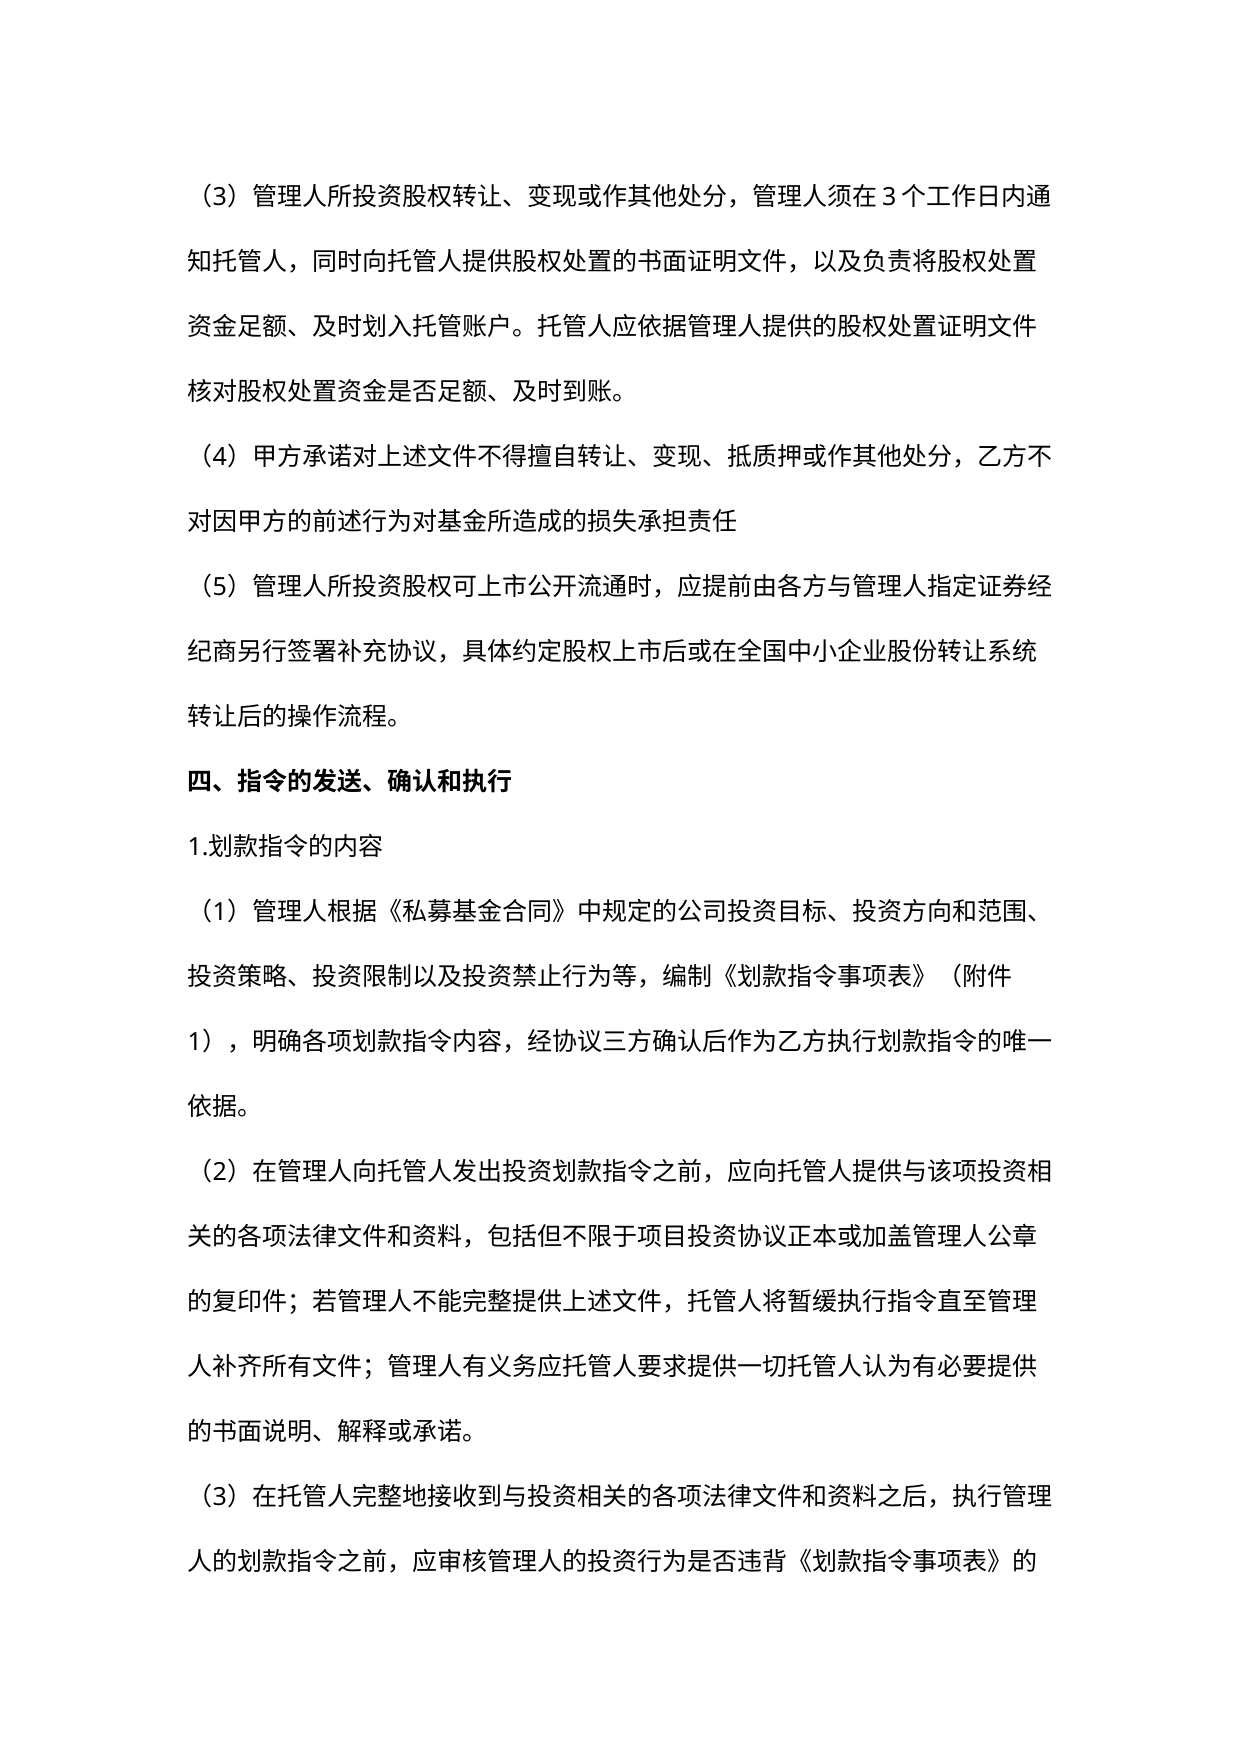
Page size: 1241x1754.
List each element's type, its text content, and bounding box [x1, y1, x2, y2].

text （4）甲方承诺对上述文件不得擅自转让、变现、抵质押或作其他处分，乙方不对因甲方的前述行为对基金所造成的损失承担责任 [187, 422, 1053, 552]
text 1.划款指令的内容 [187, 812, 1053, 877]
text （1）管理人根据《私募基金合同》中规定的公司投资目标、投资方向和范围、投资策略、投资限制以及投资禁止行为等，编制《划款指令事项表》（附件1），明确各项划款指令内容，经协议三方确认后作为乙方执行划款指令的唯一依据。 [187, 877, 1053, 1137]
subtitle 四、指令的发送、确认和执行 [187, 747, 1053, 812]
text （5）管理人所投资股权可上市公开流通时，应提前由各方与管理人指定证券经纪商另行签署补充协议，具体约定股权上市后或在全国中小企业股份转让系统转让后的操作流程。 [187, 552, 1053, 747]
text （3）管理人所投资股权转让、变现或作其他处分，管理人须在3个工作日内通知托管人，同时向托管人提供股权处置的书面证明文件，以及负责将股权处置资金足额、及时划入托管账户。托管人应依据管理人提供的股权处置证明文件核对股权处置资金是否足额、及时到账。 [187, 162, 1053, 422]
text （2）在管理人向托管人发出投资划款指令之前，应向托管人提供与该项投资相关的各项法律文件和资料，包括但不限于项目投资协议正本或加盖管理人公章的复印件；若管理人不能完整提供上述文件，托管人将暂缓执行指令直至管理人补齐所有文件；管理人有义务应托管人要求提供一切托管人认为有必要提供的书面说明、解释或承诺。 [187, 1137, 1053, 1462]
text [187, 1462, 1053, 1592]
